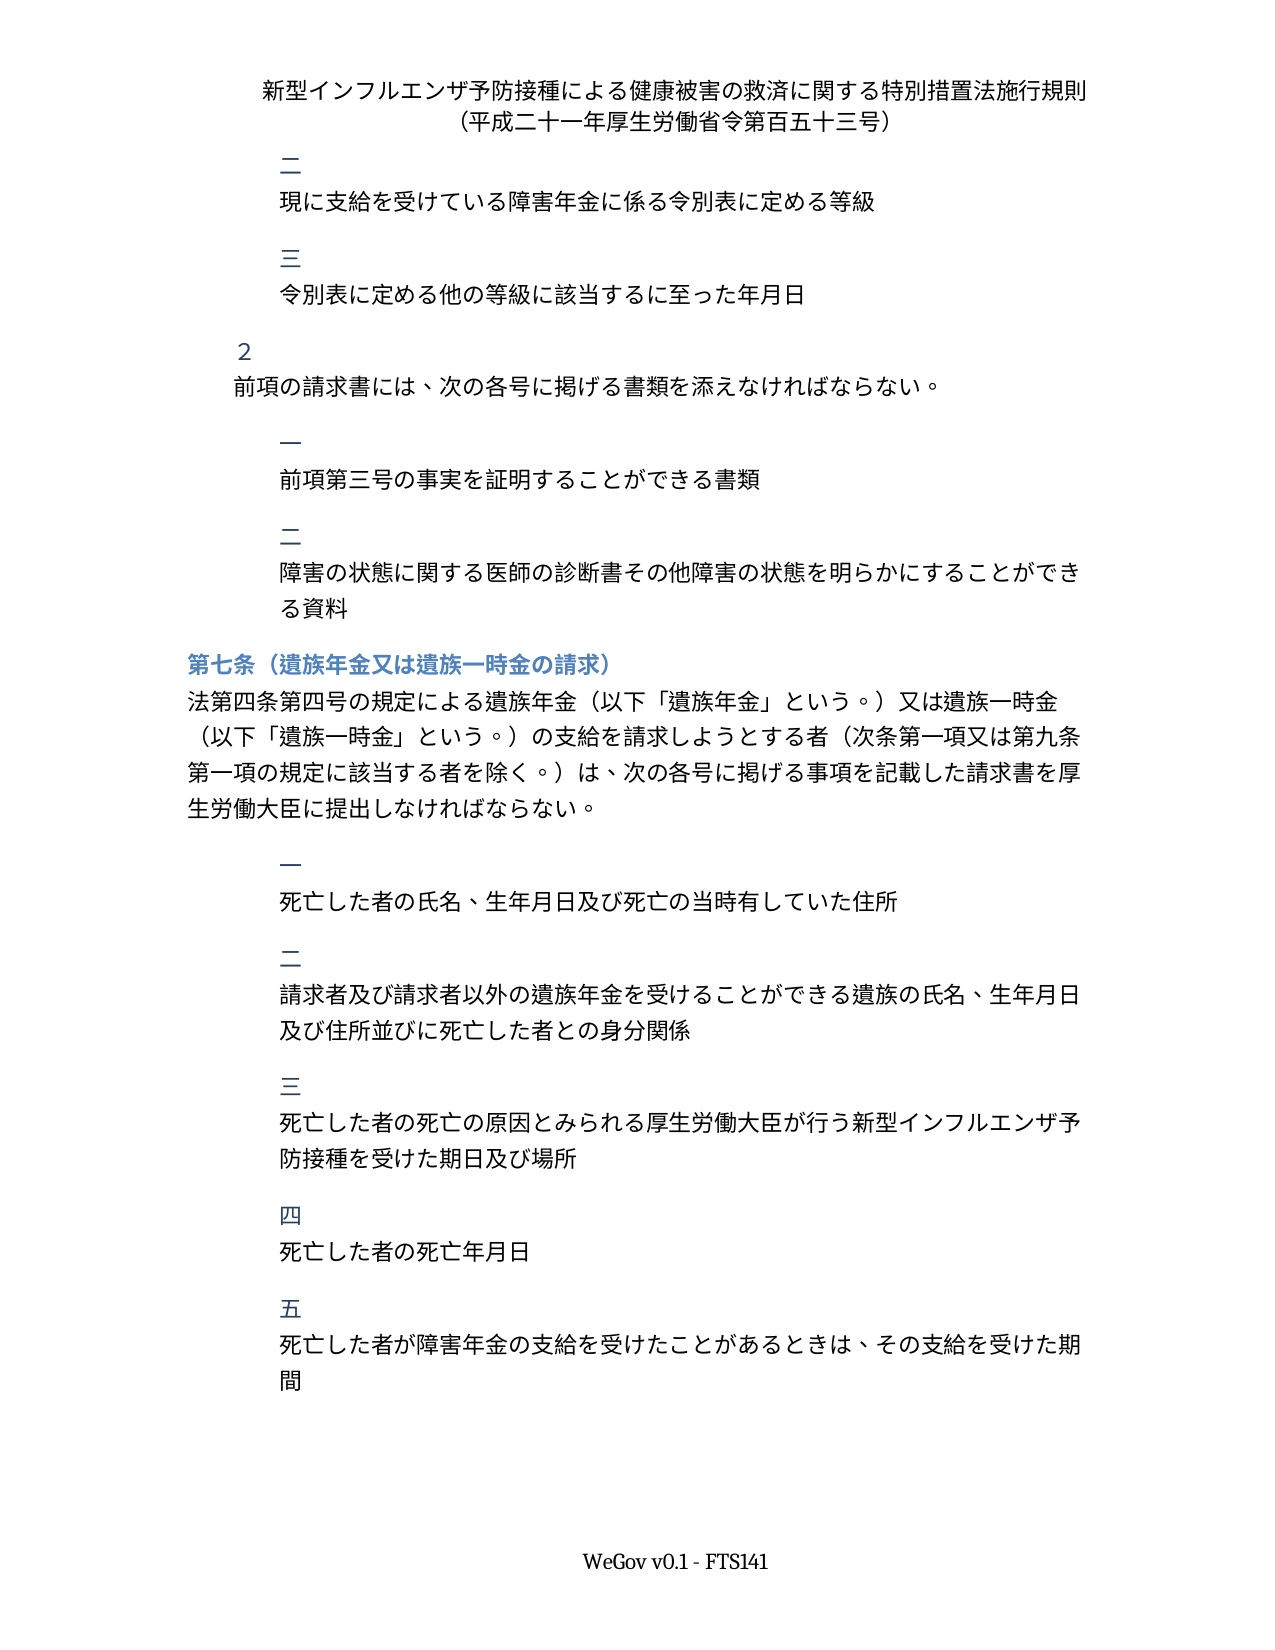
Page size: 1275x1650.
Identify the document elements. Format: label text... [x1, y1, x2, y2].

subtitle 一 [279, 428, 1087, 459]
subtitle 一 [279, 850, 1087, 881]
text 令別表に定める他の等級に該当するに至った年月日 [279, 279, 1087, 310]
text 前項の請求書には、次の各号に掲げる書類を添えなければならない。 [233, 371, 1087, 403]
subtitle 三 [279, 243, 1087, 274]
subtitle 二 [279, 943, 1087, 974]
subtitle 二 [279, 150, 1087, 181]
subtitle ２ [233, 335, 1087, 367]
text 請求者及び請求者以外の遺族年金を受けることができる遺族の氏名、生年月日及び住所並びに死亡した者との身分関係 [279, 979, 1087, 1046]
subtitle 第七条（遺族年金又は遺族一時金の請求） [187, 649, 1087, 681]
text 現に支給を受けている障害年金に係る令別表に定める等級 [279, 186, 1087, 217]
text 法第四条第四号の規定による遺族年金（以下「遺族年金」という。）又は遺族一時金（以下「遺族一時金」という。）の支給を請求しようとする者（次条第一項又は第九条第一項の規定に該当する者を除く。）は、次の各号に掲げる事項を記載した請求書を厚生労働大臣に提出しなければならない。 [187, 685, 1087, 824]
text 前項第三号の事実を証明することができる書類 [279, 464, 1087, 495]
text 死亡した者の氏名、生年月日及び死亡の当時有していた住所 [279, 886, 1087, 917]
text 障害の状態に関する医師の診断書その他障害の状態を明らかにすることができる資料 [279, 557, 1087, 624]
subtitle 四 [279, 1200, 1087, 1231]
subtitle 三 [279, 1071, 1087, 1103]
text 死亡した者の死亡年月日 [279, 1236, 1087, 1267]
text 死亡した者の死亡の原因とみられる厚生労働大臣が行う新型インフルエンザ予防接種を受けた期日及び場所 [279, 1107, 1087, 1174]
text 死亡した者が障害年金の支給を受けたことがあるときは、その支給を受けた期間 [279, 1329, 1087, 1396]
subtitle 二 [279, 521, 1087, 552]
subtitle 五 [279, 1293, 1087, 1324]
